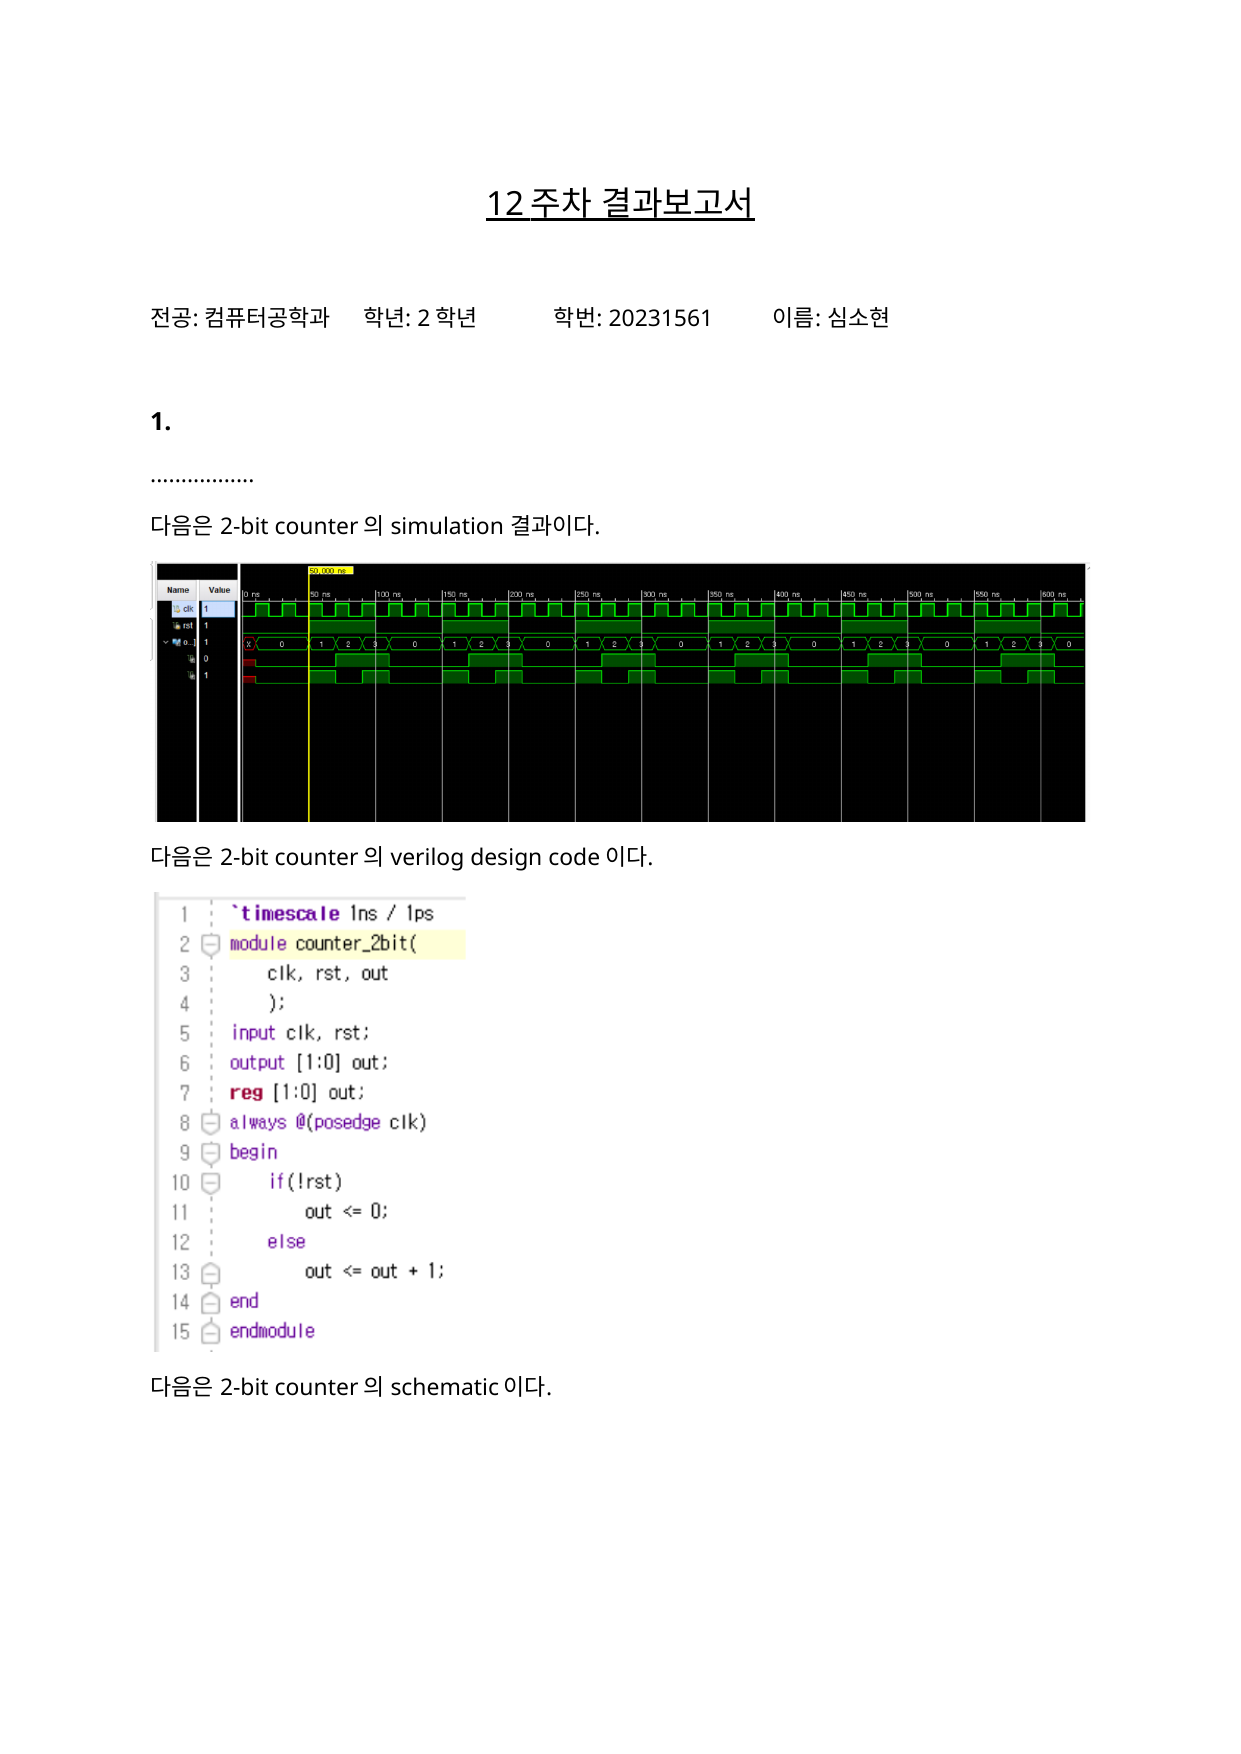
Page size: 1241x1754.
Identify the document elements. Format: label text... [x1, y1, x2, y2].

text 12주차 결과보고서 [150, 177, 1090, 226]
text 다음은 2-bit counter의 schematic이다. [150, 1368, 1090, 1402]
text 다음은 2-bit counter의 verilog design code이다. [150, 839, 1090, 872]
picture [150, 561, 1091, 822]
text 전공: 컴퓨터공학과 학년: 2학년 학번: 20231561 이름: 심소현 [150, 300, 1090, 333]
text ................. [150, 458, 1090, 489]
text 1. [150, 403, 1090, 437]
text 다음은 2-bit counter의 simulation 결과이다. [150, 508, 1090, 541]
picture [150, 892, 466, 1352]
